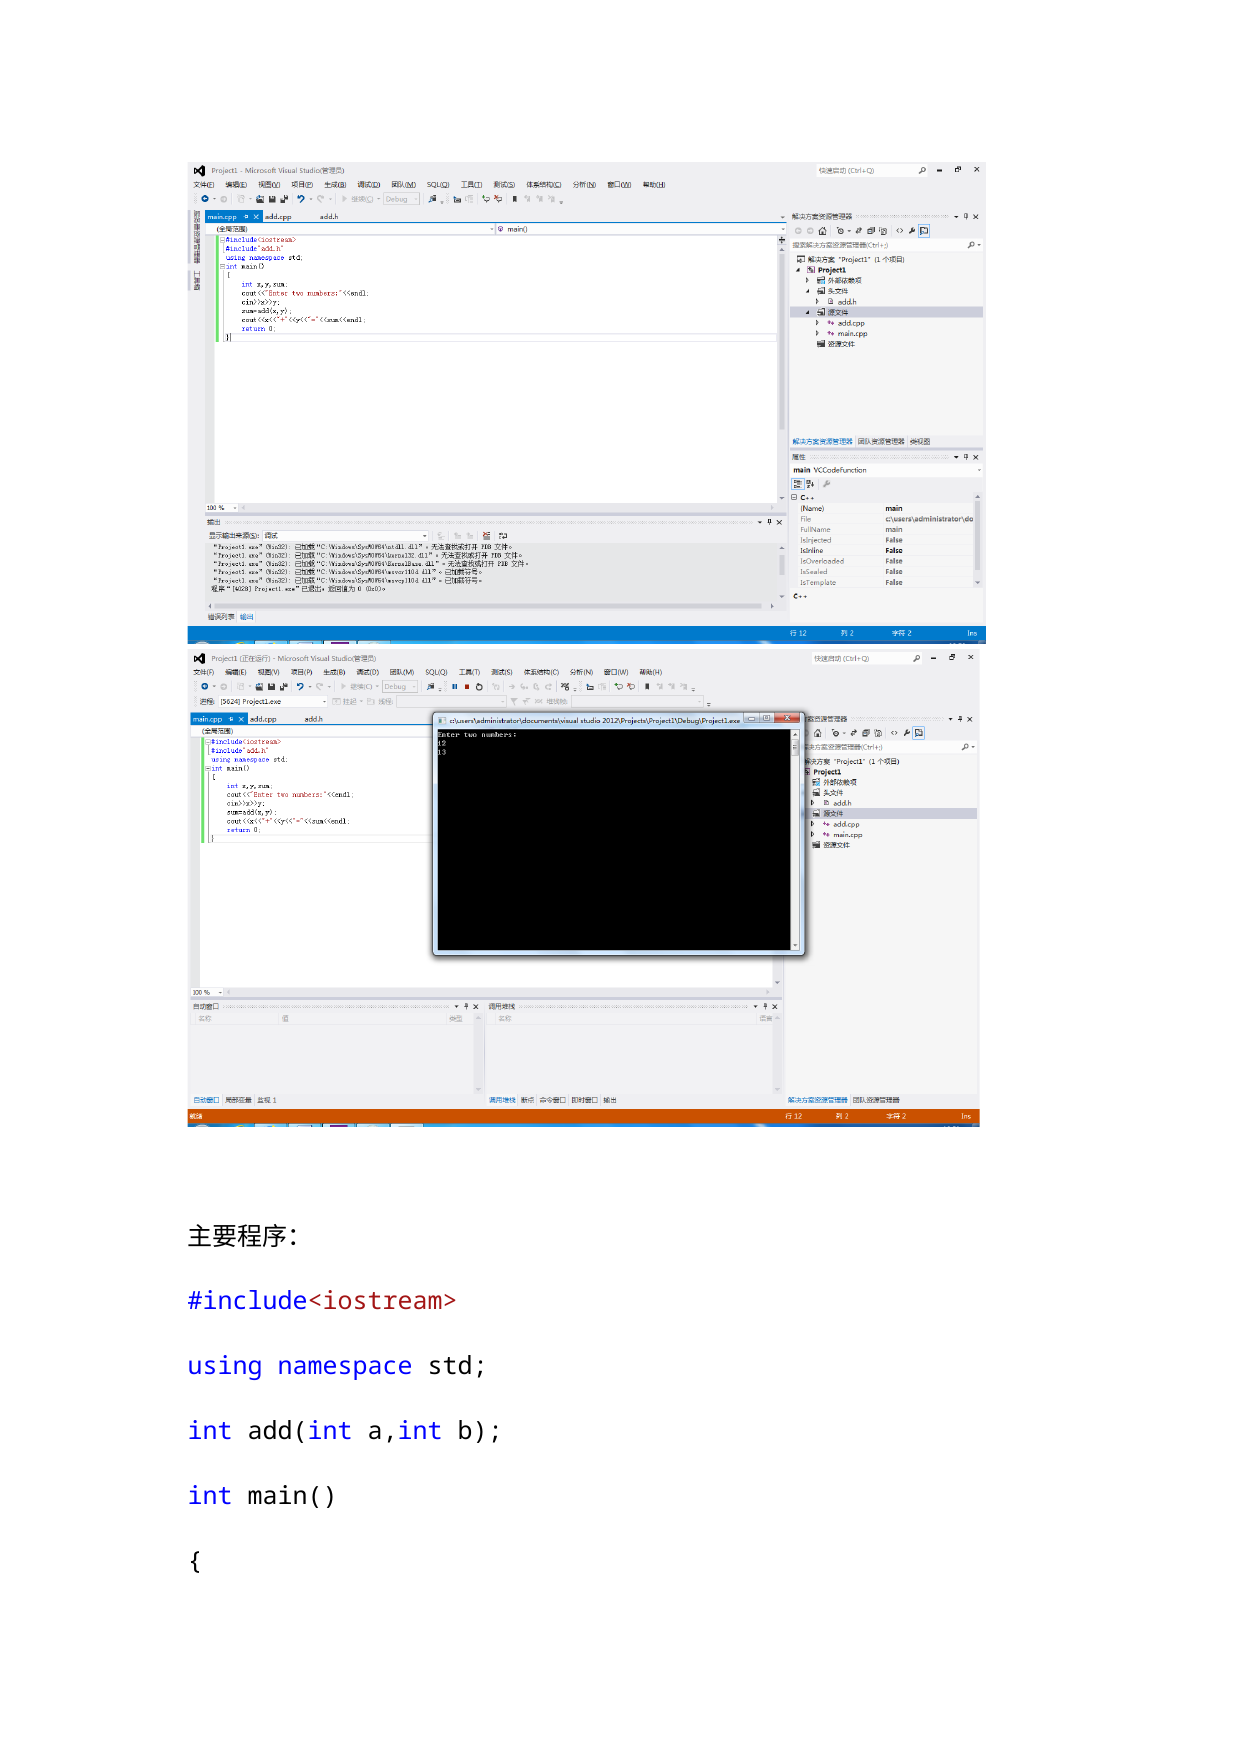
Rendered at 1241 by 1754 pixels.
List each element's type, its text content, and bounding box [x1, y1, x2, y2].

text 主要程序： [187, 1202, 1053, 1267]
picture [187, 649, 980, 1127]
text { [187, 1527, 1053, 1592]
text int main() [187, 1462, 1053, 1527]
text using namespace std; [187, 1332, 1053, 1397]
text int add(int a,int b); [187, 1397, 1053, 1462]
picture [187, 162, 986, 644]
text #include<iostream> [187, 1267, 1053, 1332]
